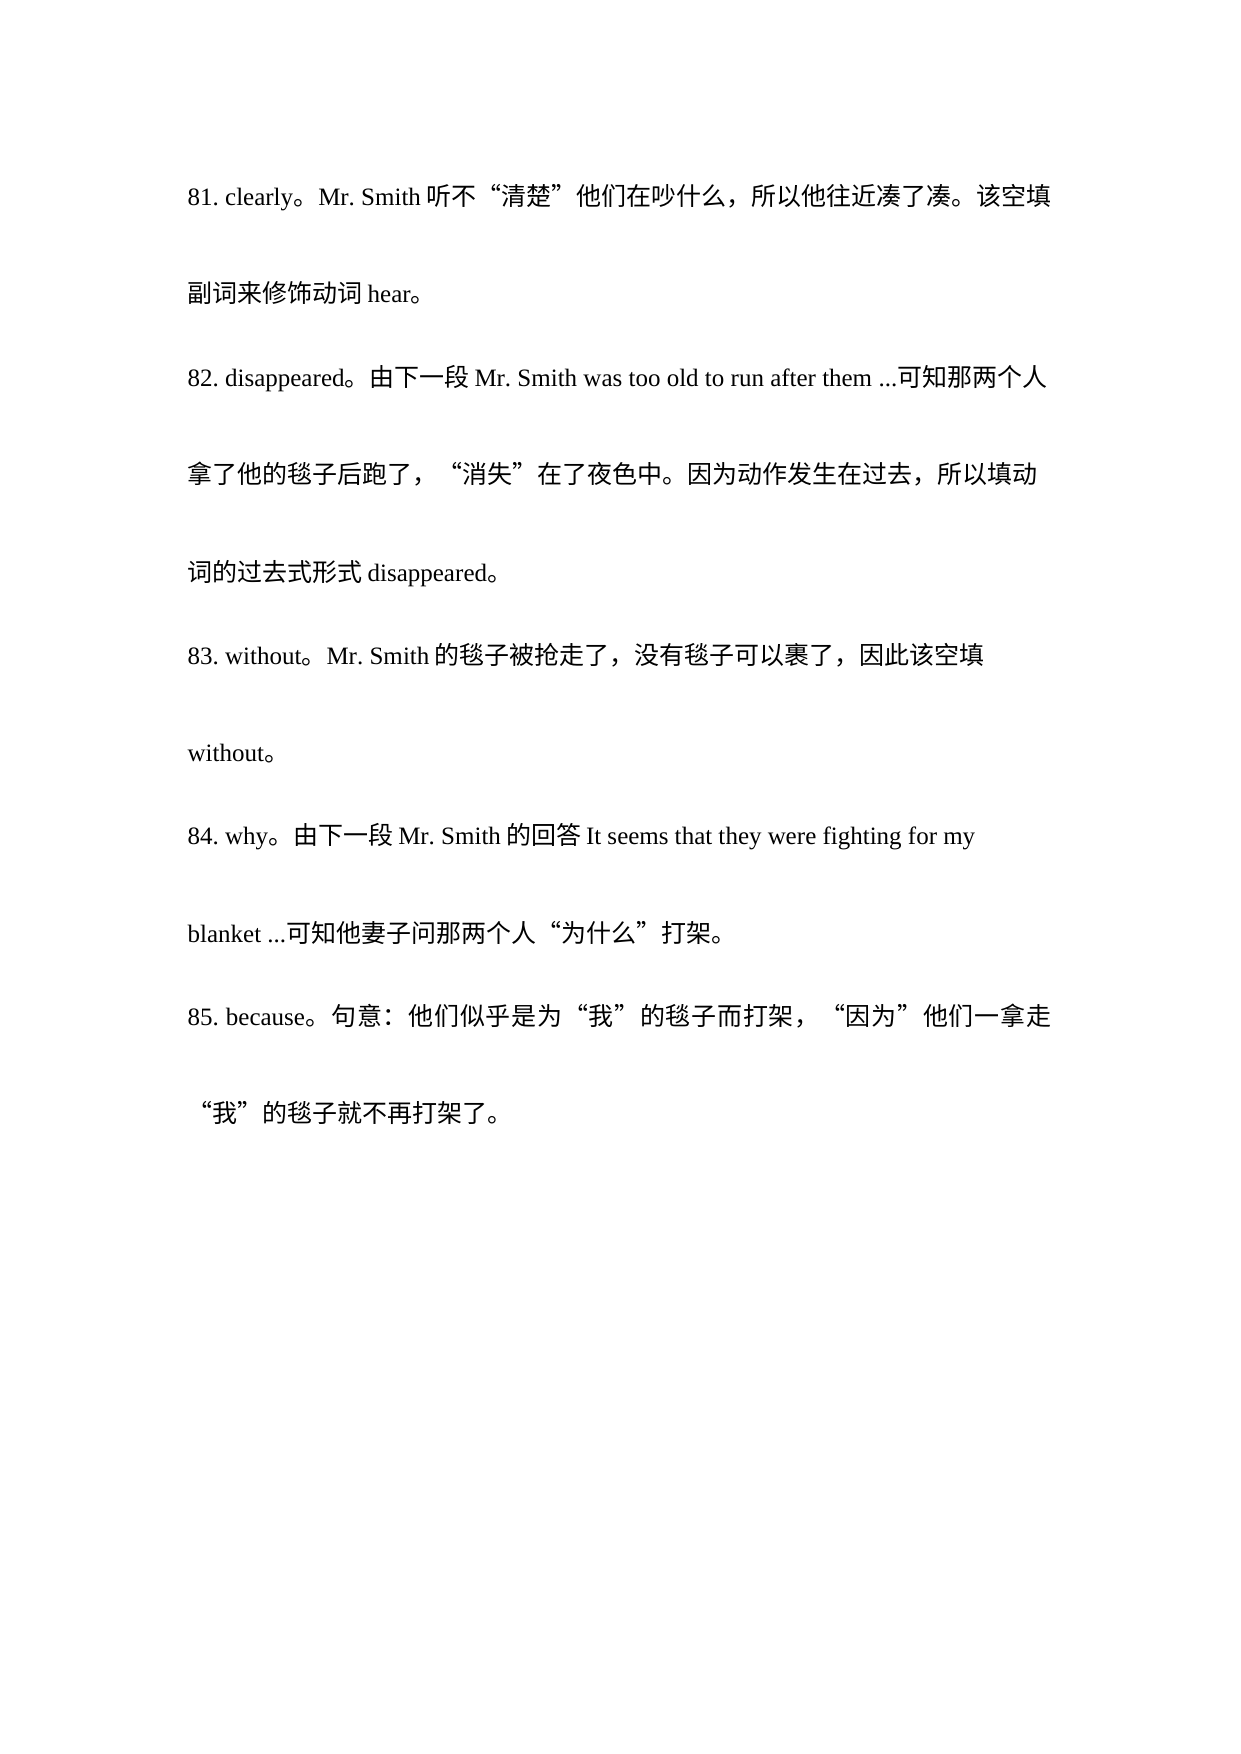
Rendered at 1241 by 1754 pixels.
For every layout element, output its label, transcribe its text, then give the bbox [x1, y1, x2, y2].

text 85. because。句意：他们似乎是为“我”的毯子而打架，“因为”他们一拿走“我”的毯子就不再打架了。 [187, 982, 1053, 1144]
text 83. without。Mr. Smith的毯子被抢走了，没有毯子可以裹了，因此该空填without。 [187, 621, 1053, 783]
text 84. why。由下一段Mr. Smith的回答It seems that they were fighting for my blanket ...可知他妻子问那两个人“为什么”打架。 [187, 801, 1053, 964]
text 82. disappeared。由下一段Mr. Smith was too old to run after them ...可知那两个人拿了他的毯子后跑了，“消失”在了夜色中。因为动作发生在过去，所以填动 词的过去式形式disappeared。 [187, 343, 1053, 603]
text 81. clearly。Mr. Smith听不“清楚”他们在吵什么，所以他往近凑了凑。该空填副词来修饰动词hear。 [187, 162, 1053, 324]
